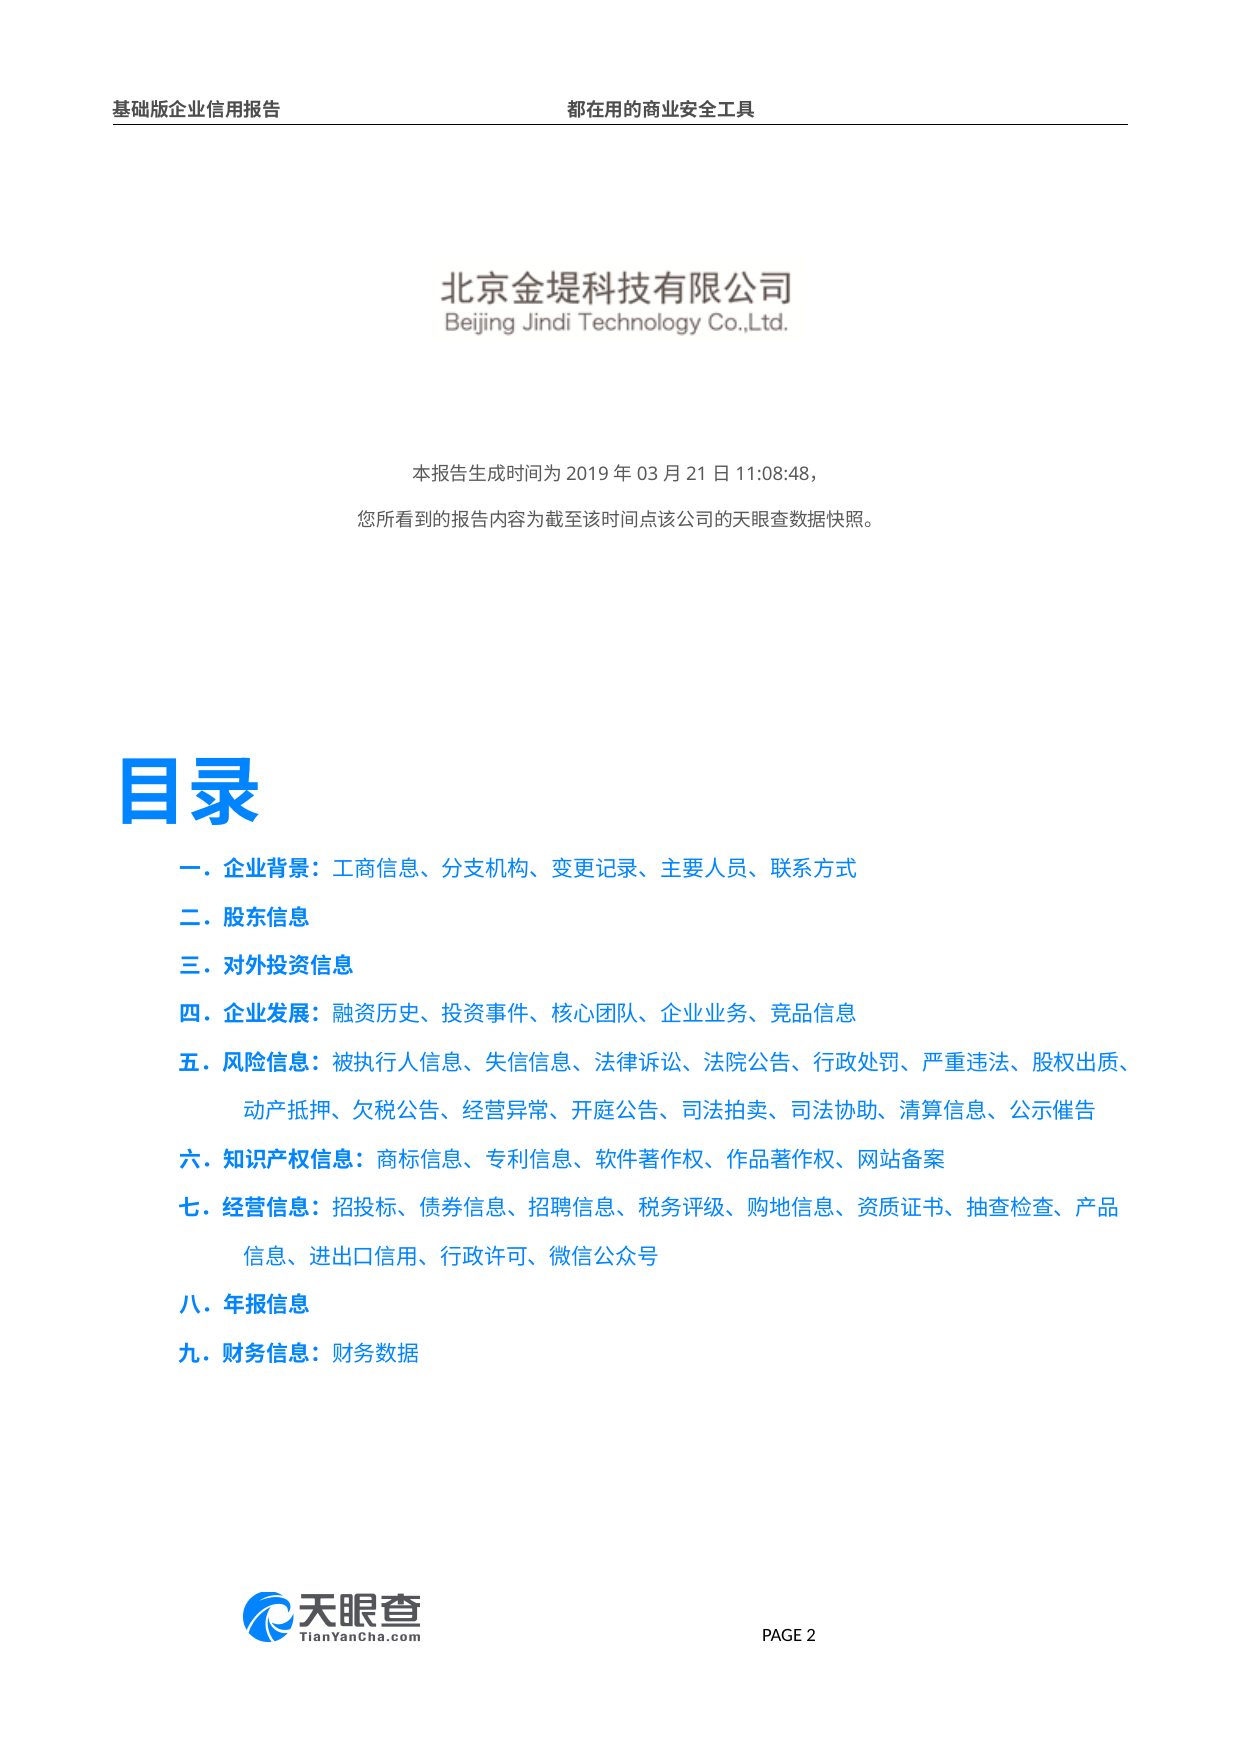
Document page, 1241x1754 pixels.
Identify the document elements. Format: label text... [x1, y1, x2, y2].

text 五．风险信息：被执行人信息、失信信息、法律诉讼、法院公告、行政处罚、严重违法、股权出质、动产抵押、欠税公告、经营异常、开庭公告、司法拍卖、司法协助、清算信息、公示催告 [156, 1044, 1128, 1126]
text 九．财务信息：财务数据 [156, 1335, 1128, 1368]
text 本报告生成时间为2019 年 03 月 21 日 11:08:48， [112, 456, 1128, 489]
text 目录 [112, 721, 1128, 851]
text 七．经营信息：招投标、债券信息、招聘信息、税务评级、购地信息、资质证书、抽查检查、产品信息、进出口信用、行政许可、微信公众号 [156, 1190, 1128, 1271]
text 六．知识产权信息：商标信息、专利信息、软件著作权、作品著作权、网站备案 [112, 1141, 1128, 1174]
text 四．企业发展：融资历史、投资事件、核心团队、企业业务、竞品信息 [112, 996, 1128, 1028]
picture [241, 1592, 420, 1642]
text 八．年报信息 [112, 1287, 1128, 1319]
text 三．对外投资信息 [112, 948, 1128, 980]
text 二．股东信息 [112, 899, 1128, 932]
text 您所看到的报告内容为截至该时间点该公司的天眼查数据快照。 [112, 502, 1128, 535]
picture [431, 254, 809, 347]
text 一．企业背景：工商信息、分支机构、变更记录、主要人员、联系方式 [112, 851, 1128, 883]
